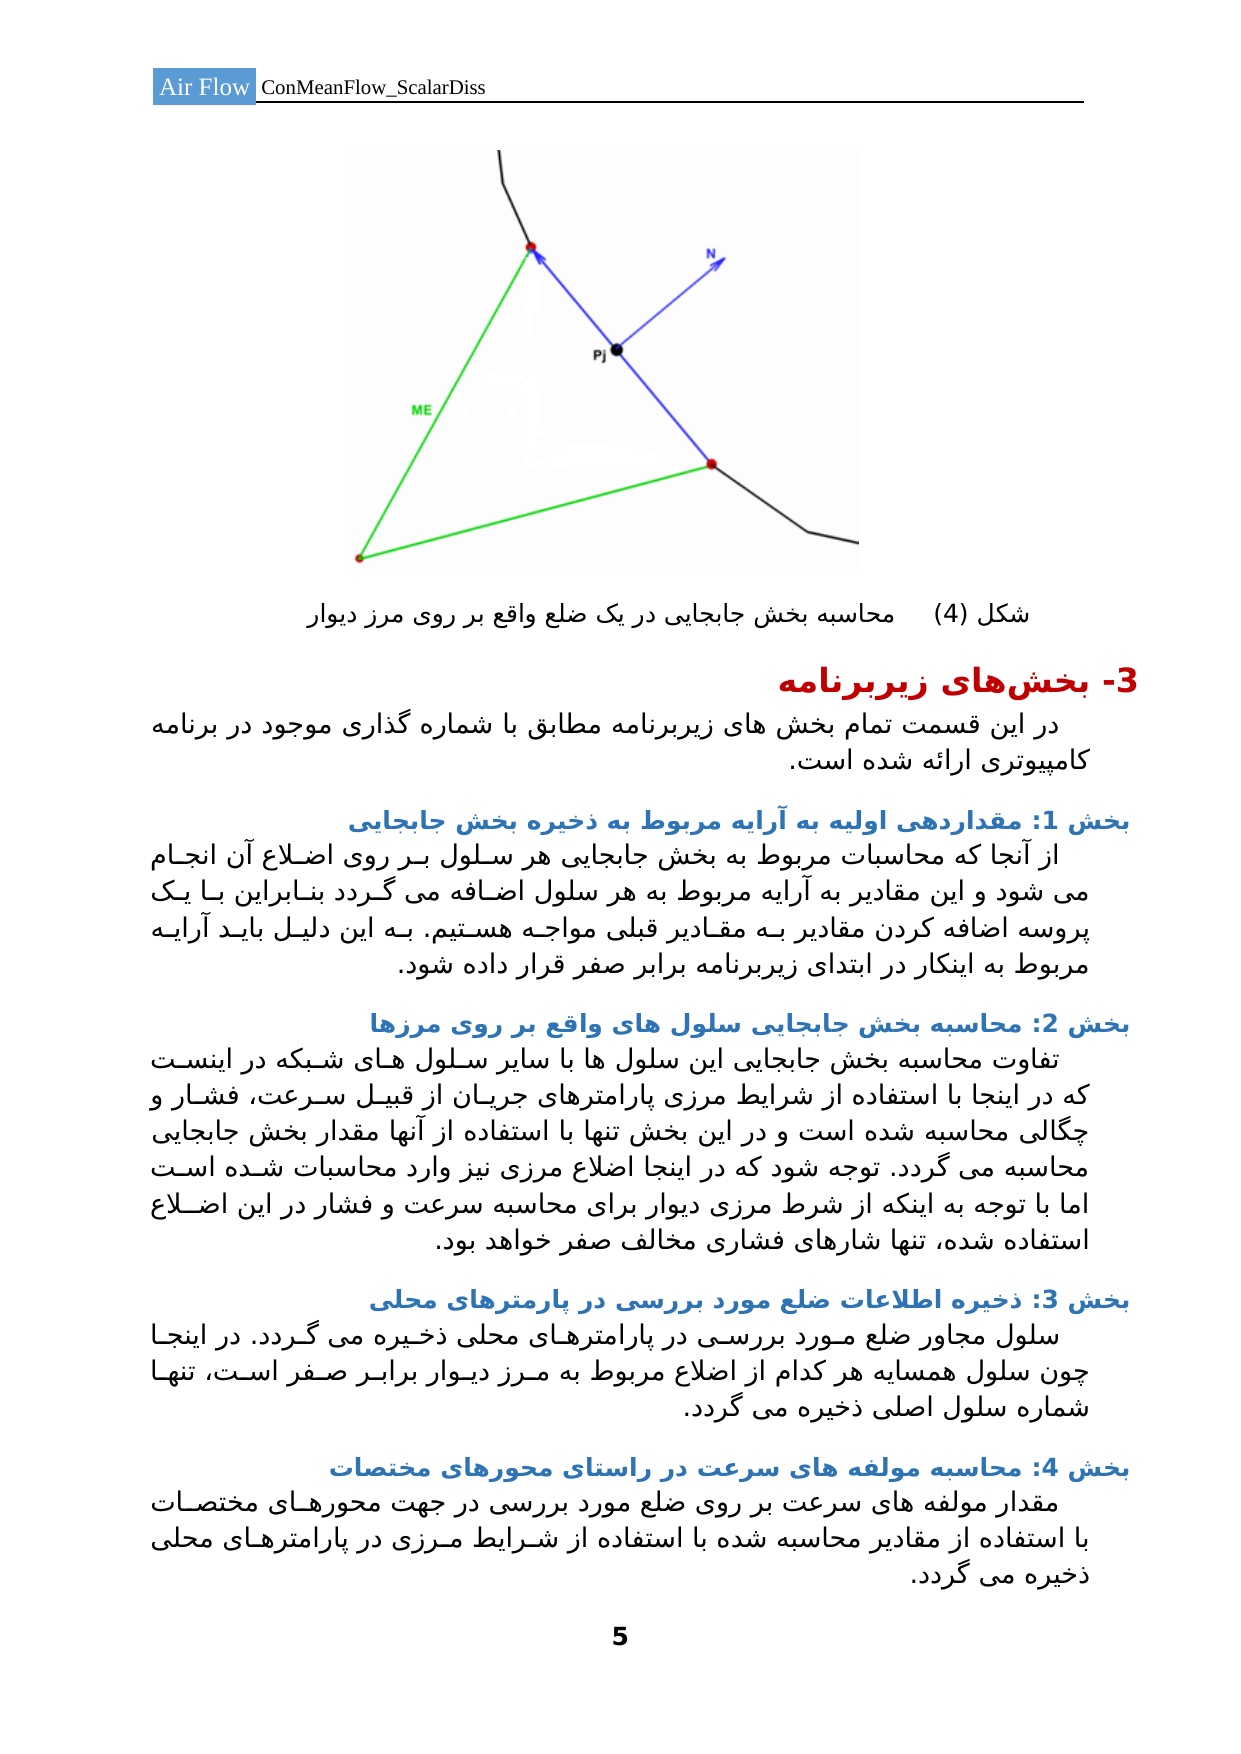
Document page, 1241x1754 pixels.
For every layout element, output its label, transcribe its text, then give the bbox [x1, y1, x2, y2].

text مقدار مولفه های سرعت بر روی ضلع مورد بررسی در جهت محورهای مختصات با استفاده از مقادیر محاسبه شده با استفاده از شرایط مرزی در پارامترهای محلی ذخیره می گردد. [150, 1486, 1090, 1590]
text محاسبه بخش جابجایی در یک ضلع واقع بر روی مرز دیوار [150, 599, 1090, 628]
text مقداردهی اولیه به آرایه مربوط به ذخیره بخش جابجایی [150, 806, 1023, 835]
text ذخیره اطلاعات ضلع مورد بررسی در پارمترهای محلی [150, 1285, 1023, 1314]
text از آنجا که محاسبات مربوط به بخش جابجایی هر سلول بر روی اضلاع آن انجام می شود و این مقادیر به آرایه مربوط به هر سلول اضافه می گردد بنابراین با یک پروسه اضافه کردن مقادیر به مقادیر قبلی مواجه هستیم. به این دلیل باید آرایه مربوط به اینکار در ابتدای زیربرنامه برابر صفر قرار داده شود. [150, 839, 1090, 980]
text تفاوت محاسبه بخش جابجایی این سلول ها با سایر سلول های شبکه در اینست که در اینجا با استفاده از شرایط مرزی پارامترهای جریان از قبیل سرعت، فشار و چگالی محاسبه شده است و در این بخش تنها با استفاده از آنها مقدار بخش جابجایی محاسبه می گردد. توجه شود که در اینجا اضلاع مرزی نیز وارد محاسبات شده است اما با توجه به اینکه از شرط مرزی دیوار برای محاسبه سرعت و فشار در این اضلاع استفاده شده، تنها شارهای فشاری مخالف صفر خواهد بود. [150, 1043, 1090, 1256]
text محاسبه بخش جابجایی سلول های واقع بر روی مرزها [150, 1009, 1023, 1038]
picture [351, 150, 859, 570]
text محاسبه مولفه های سرعت در راستای محورهای مختصات [150, 1453, 1023, 1482]
text بخش‌های زیربرنامه [150, 662, 1090, 701]
text در این قسمت تمام بخش های زیربرنامه مطابق با شماره گذاری موجود در برنامه کامپیوتری ارائه شده است. [150, 708, 1090, 776]
text سلول مجاور ضلع مورد بررسی در پارامترهای محلی ذخیره می گردد. در اینجا چون سلول همسایه هر کدام از اضلاع مربوط به مرز دیوار برابر صفر است، تنها شماره سلول اصلی ذخیره می گردد. [150, 1319, 1090, 1423]
